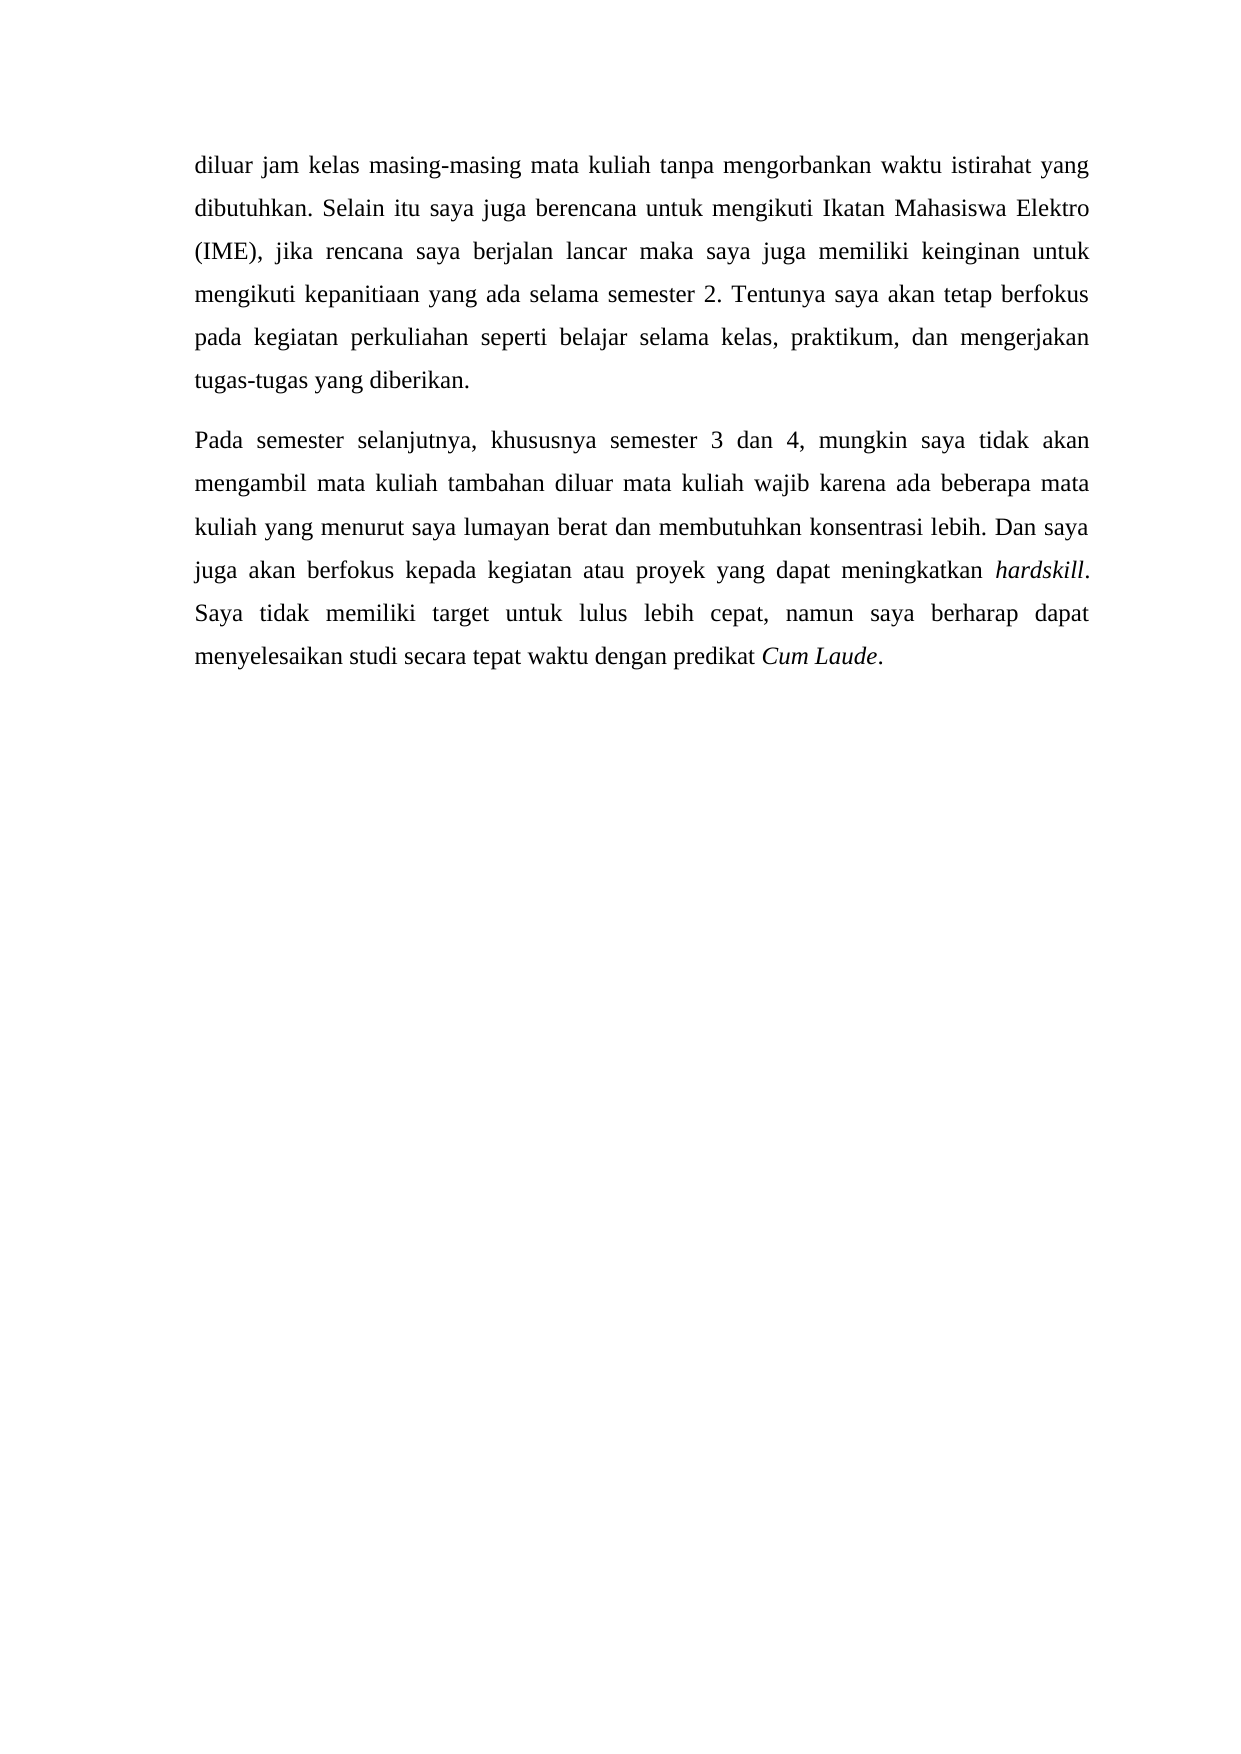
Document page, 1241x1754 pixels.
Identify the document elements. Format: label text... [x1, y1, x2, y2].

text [194, 150, 1090, 394]
text Pada semester selanjutnya, khususnya semester 3 dan 4, mungkin saya tidak akan mengambil mata kuliah tambahan diluar mata kuliah wajib karena ada beberapa mata kuliah yang menurut saya lumayan berat dan membutuhkan konsentrasi lebih. Dan saya juga akan berfokus kepada kegiatan atau proyek yang dapat meningkatkan hardskill. Saya tidak memiliki target untuk lulus lebih cepat, namun saya berharap dapat menyelesaikan studi secara tepat waktu dengan predikat Cum Laude. [194, 425, 1090, 670]
